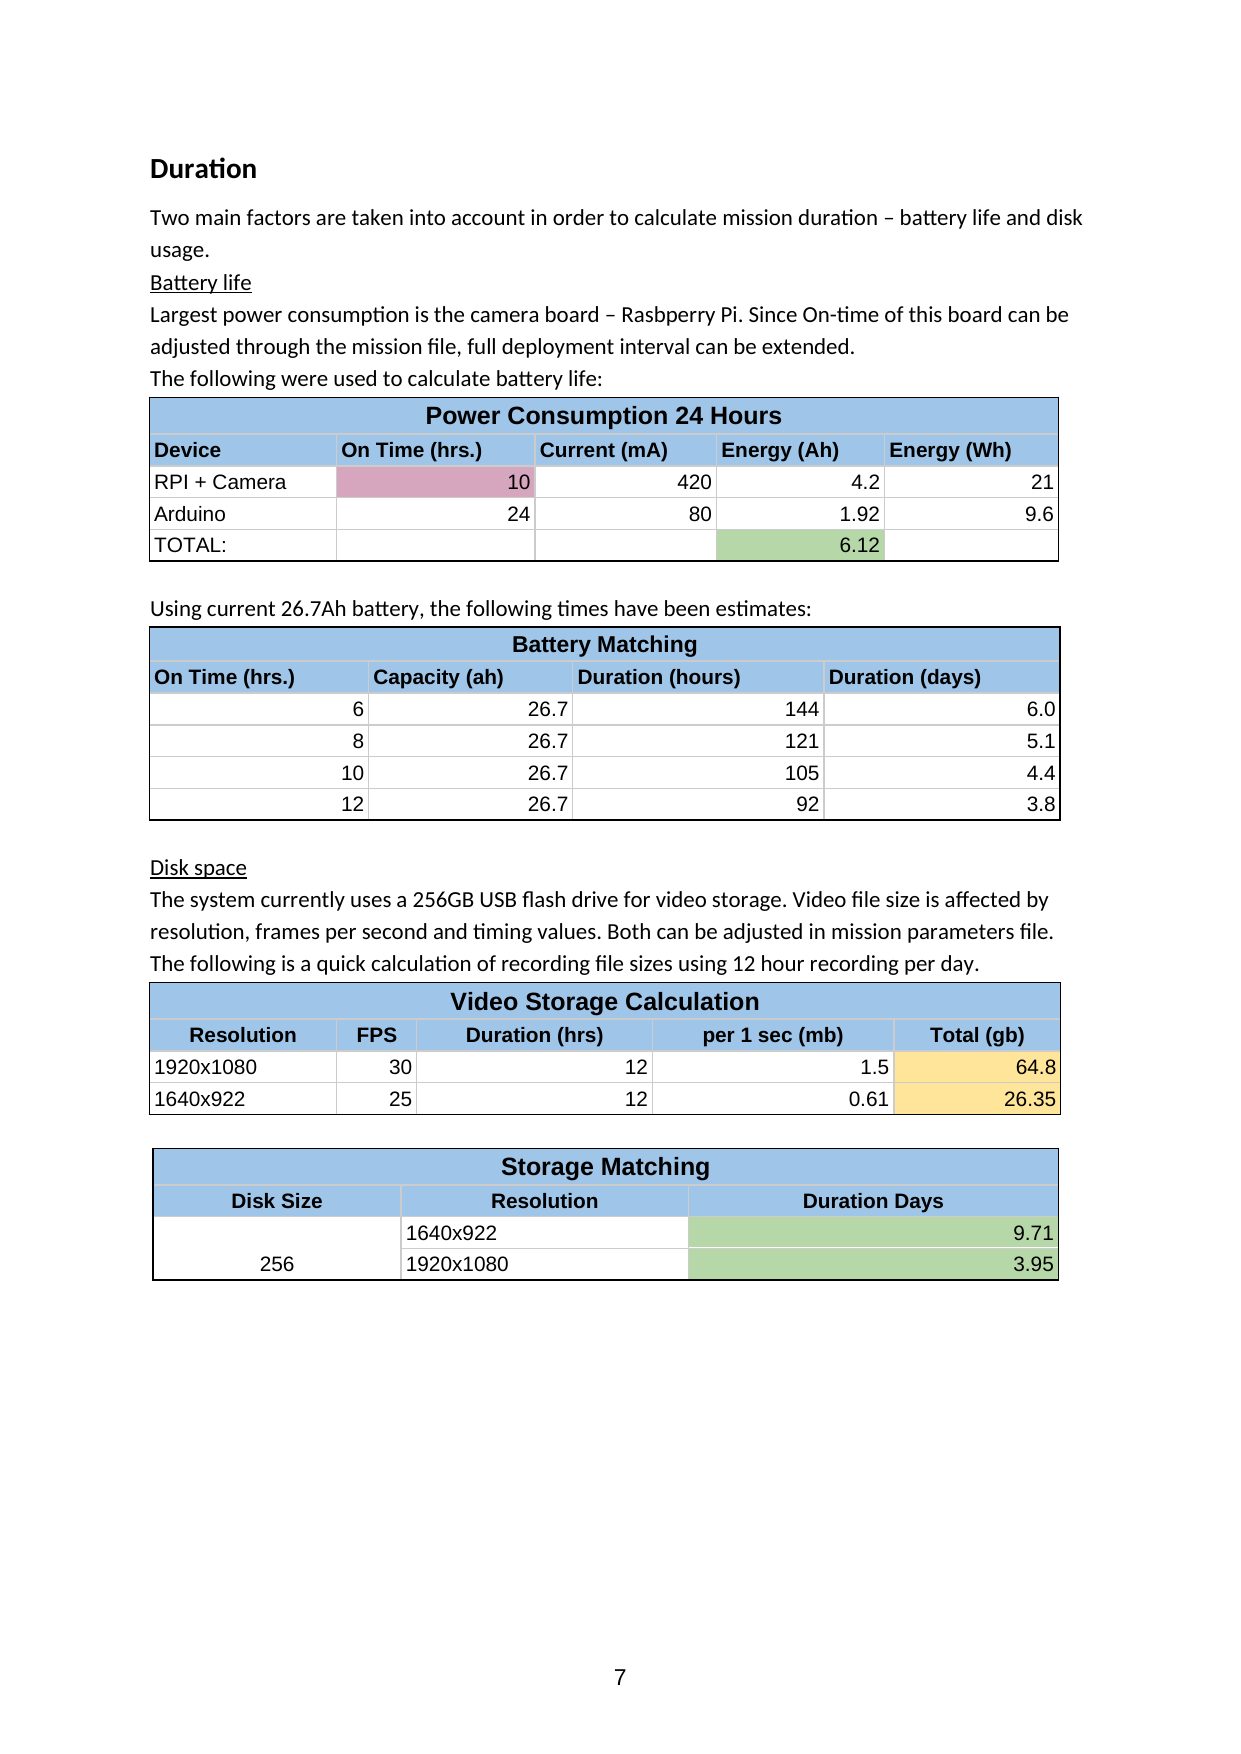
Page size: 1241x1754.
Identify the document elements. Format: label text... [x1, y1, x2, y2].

table_cell 144 [573, 694, 823, 724]
table_cell 24 [337, 498, 534, 528]
subtitle Duration [150, 150, 1090, 186]
text Two main factors are taken into account in order to calculate mission duration – battery life and disk usage. [150, 203, 1090, 264]
table_header Power Consumption 24 Hours [150, 398, 1058, 433]
table_cell 9.6 [885, 498, 1058, 528]
table_cell 1.92 [717, 498, 884, 528]
table_cell Current (mA) [536, 435, 716, 465]
table_cell Resolution [150, 1020, 336, 1050]
table_cell FPS [337, 1020, 416, 1050]
table_cell 12 [150, 789, 368, 819]
table_cell 6.12 [717, 530, 884, 560]
table_cell 0.61 [653, 1083, 893, 1114]
table_cell 80 [536, 498, 716, 528]
table_cell 26.7 [369, 726, 572, 756]
table_cell Duration (hours) [573, 662, 823, 692]
table_cell 1640x922 [150, 1083, 336, 1114]
text The following is a quick calculation of recording file sizes using 12 hour recording per day. [150, 949, 1090, 978]
table_cell TOTAL: [150, 530, 336, 560]
table_cell Total (gb) [895, 1020, 1060, 1050]
table_cell 10 [337, 467, 534, 497]
table_cell per 1 sec (mb) [653, 1020, 893, 1050]
table_cell 1640x922 [402, 1217, 688, 1247]
table_cell Duration (hrs) [417, 1020, 652, 1050]
table_cell 256 [154, 1217, 400, 1279]
text The system currently uses a 256GB USB flash drive for video storage. Video file size is affected by resolution, frames per second and timing values. Both can be adjusted in mission parameters file. [150, 885, 1090, 945]
table_cell 5.1 [825, 726, 1059, 756]
table_cell 92 [573, 789, 823, 819]
table_cell On Time (hrs.) [337, 435, 534, 465]
table_cell Duration (days) [825, 662, 1059, 692]
table_cell 1920x1080 [402, 1249, 688, 1279]
table_cell Capacity (ah) [369, 662, 572, 692]
table_header Battery Matching [150, 628, 1059, 660]
table_cell Disk Size [154, 1186, 400, 1216]
table_cell Arduino [150, 498, 336, 528]
table_cell 25 [337, 1083, 416, 1114]
table_cell Duration Days [689, 1186, 1058, 1216]
table_cell 4.2 [717, 467, 884, 497]
table_cell 64.8 [895, 1052, 1060, 1082]
table_cell 105 [573, 757, 823, 787]
table_cell On Time (hrs.) [150, 662, 368, 692]
table_cell 10 [150, 757, 368, 787]
text Battery life [150, 268, 1090, 296]
table_cell 3.8 [825, 789, 1059, 819]
table_cell 1920x1080 [150, 1052, 336, 1082]
table_cell 12 [417, 1052, 652, 1082]
table_cell 9.71 [689, 1217, 1058, 1247]
table_cell [337, 530, 534, 560]
table_cell 6.0 [825, 694, 1059, 724]
text Disk space [150, 853, 1090, 881]
table_cell [536, 530, 716, 560]
table_cell Device [150, 435, 336, 465]
table_cell Energy (Wh) [885, 435, 1058, 465]
table_cell Energy (Ah) [717, 435, 884, 465]
table_cell 21 [885, 467, 1058, 497]
text Using current 26.7Ah battery, the following times have been estimates: [150, 562, 1090, 622]
table_cell 4.4 [825, 757, 1059, 787]
table_cell 6 [150, 694, 368, 724]
table_cell 26.35 [895, 1083, 1060, 1114]
table_cell 121 [573, 726, 823, 756]
table_cell 3.95 [689, 1249, 1058, 1279]
table_cell 8 [150, 726, 368, 756]
table_cell 26.7 [369, 789, 572, 819]
table_cell [885, 530, 1058, 560]
table_cell 1.5 [653, 1052, 893, 1082]
table_cell Resolution [402, 1186, 688, 1216]
table_cell 12 [417, 1083, 652, 1114]
table_cell 420 [536, 467, 716, 497]
table_header Video Storage Calculation [150, 983, 1060, 1018]
table_cell 30 [337, 1052, 416, 1082]
table_cell 26.7 [369, 694, 572, 724]
table_cell RPI + Camera [150, 467, 336, 497]
table_cell 26.7 [369, 757, 572, 787]
text Largest power consumption is the camera board – Rasbperry Pi. Since On-time of this board can be adjusted through the mission file, full deployment interval can be extended. The following were used to calculate battery life: [150, 300, 1090, 392]
table_header Storage Matching [154, 1149, 1058, 1184]
